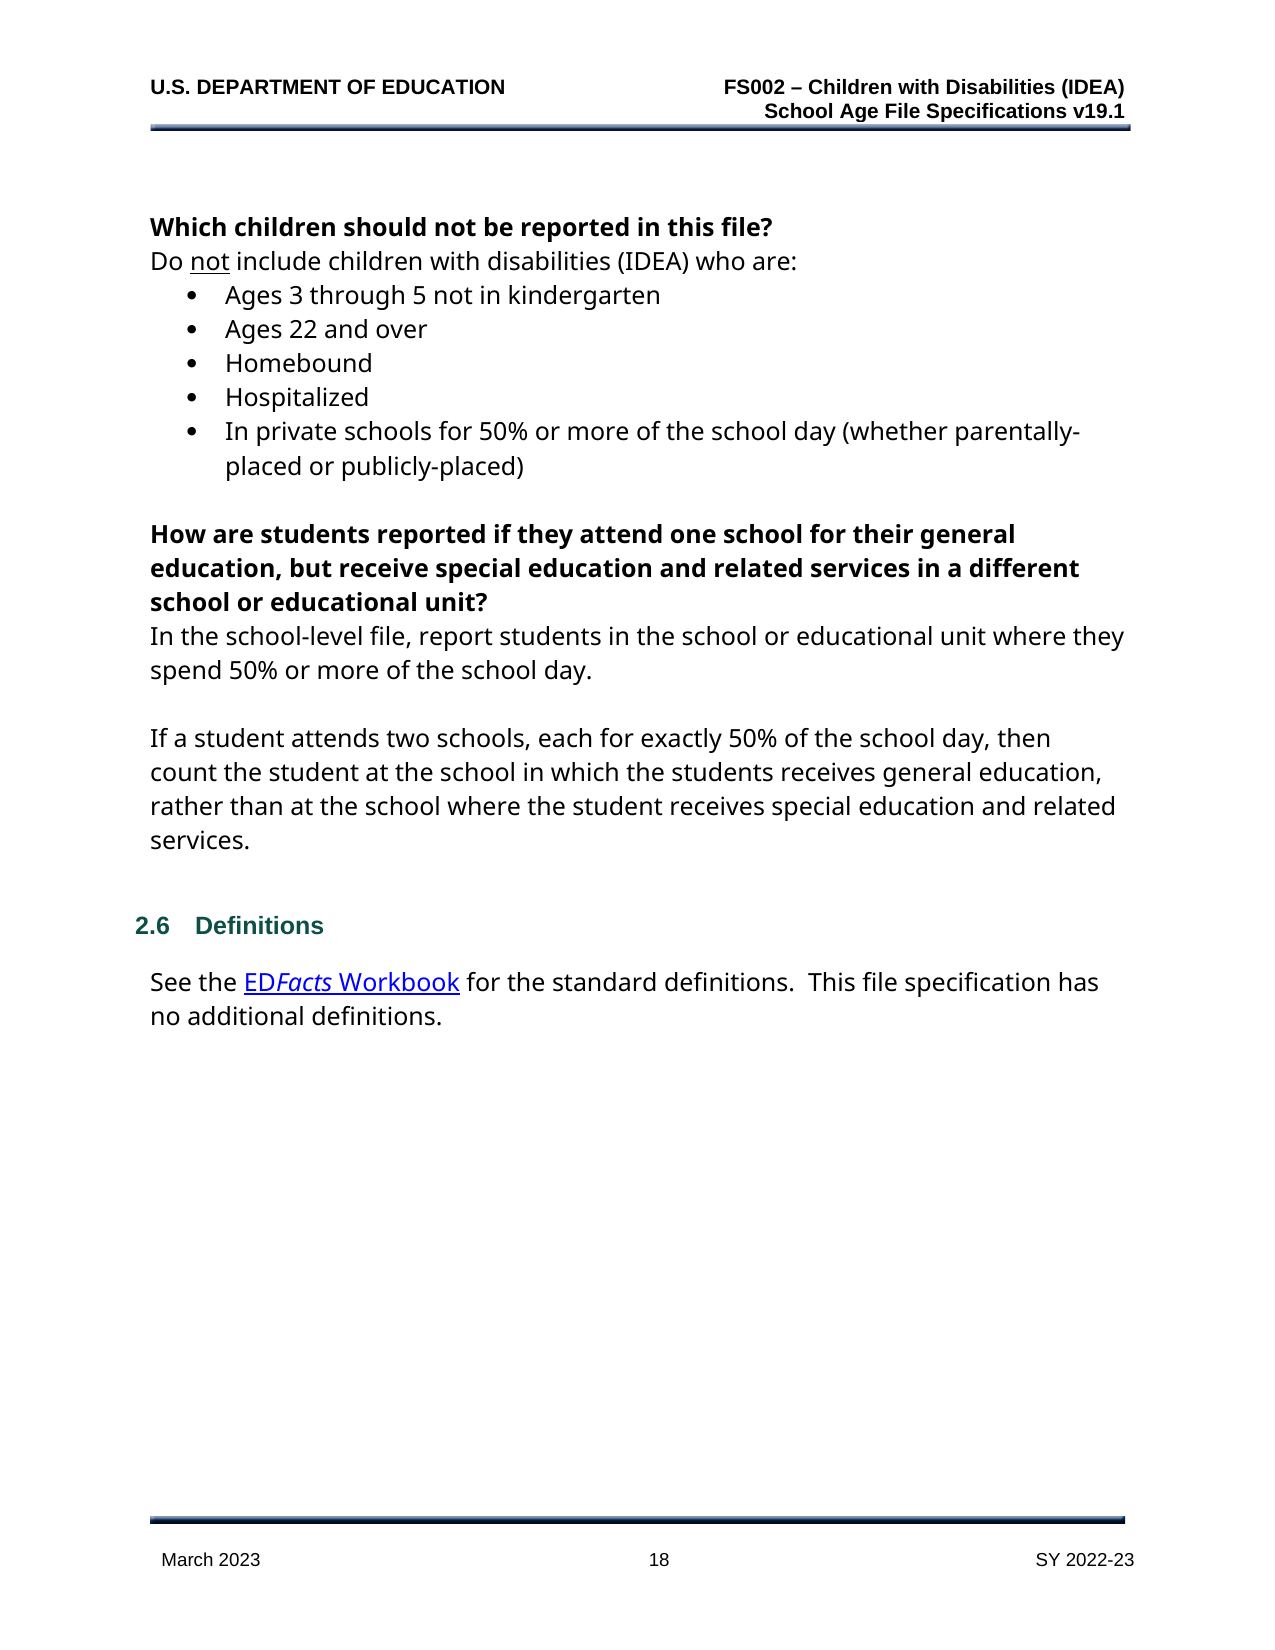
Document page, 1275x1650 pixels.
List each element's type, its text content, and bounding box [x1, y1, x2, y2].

text If a student attends two schools, each for exactly 50% of the school day, then count the student at the school in which the students receives general education, rather than at the school where the student receives special education and related services. [150, 721, 1125, 857]
text Do not include children with disabilities (IDEA) who are: [150, 244, 1125, 278]
picture [150, 1516, 1125, 1524]
subtitle Definitions [135, 911, 1125, 939]
list Homebound [187, 346, 1125, 380]
list Hospitalized [187, 380, 1125, 414]
picture [150, 122, 1138, 131]
text Which children should not be reported in this file? [150, 210, 1125, 244]
text See the EDFacts Workbook for the standard definitions. This file specification has no additional definitions. [150, 964, 1125, 1032]
text In the school-level file, report students in the school or educational unit where they spend 50% or more of the school day. [150, 618, 1125, 687]
list In private schools for 50% or more of the school day (whether parentally-placed or publicly-placed) [187, 414, 1125, 482]
list Ages 3 through 5 not in kindergarten [187, 278, 1125, 312]
text How are students reported if they attend one school for their general education, but receive special education and related services in a different school or educational unit? [150, 516, 1125, 618]
list Ages 22 and over [187, 312, 1125, 346]
